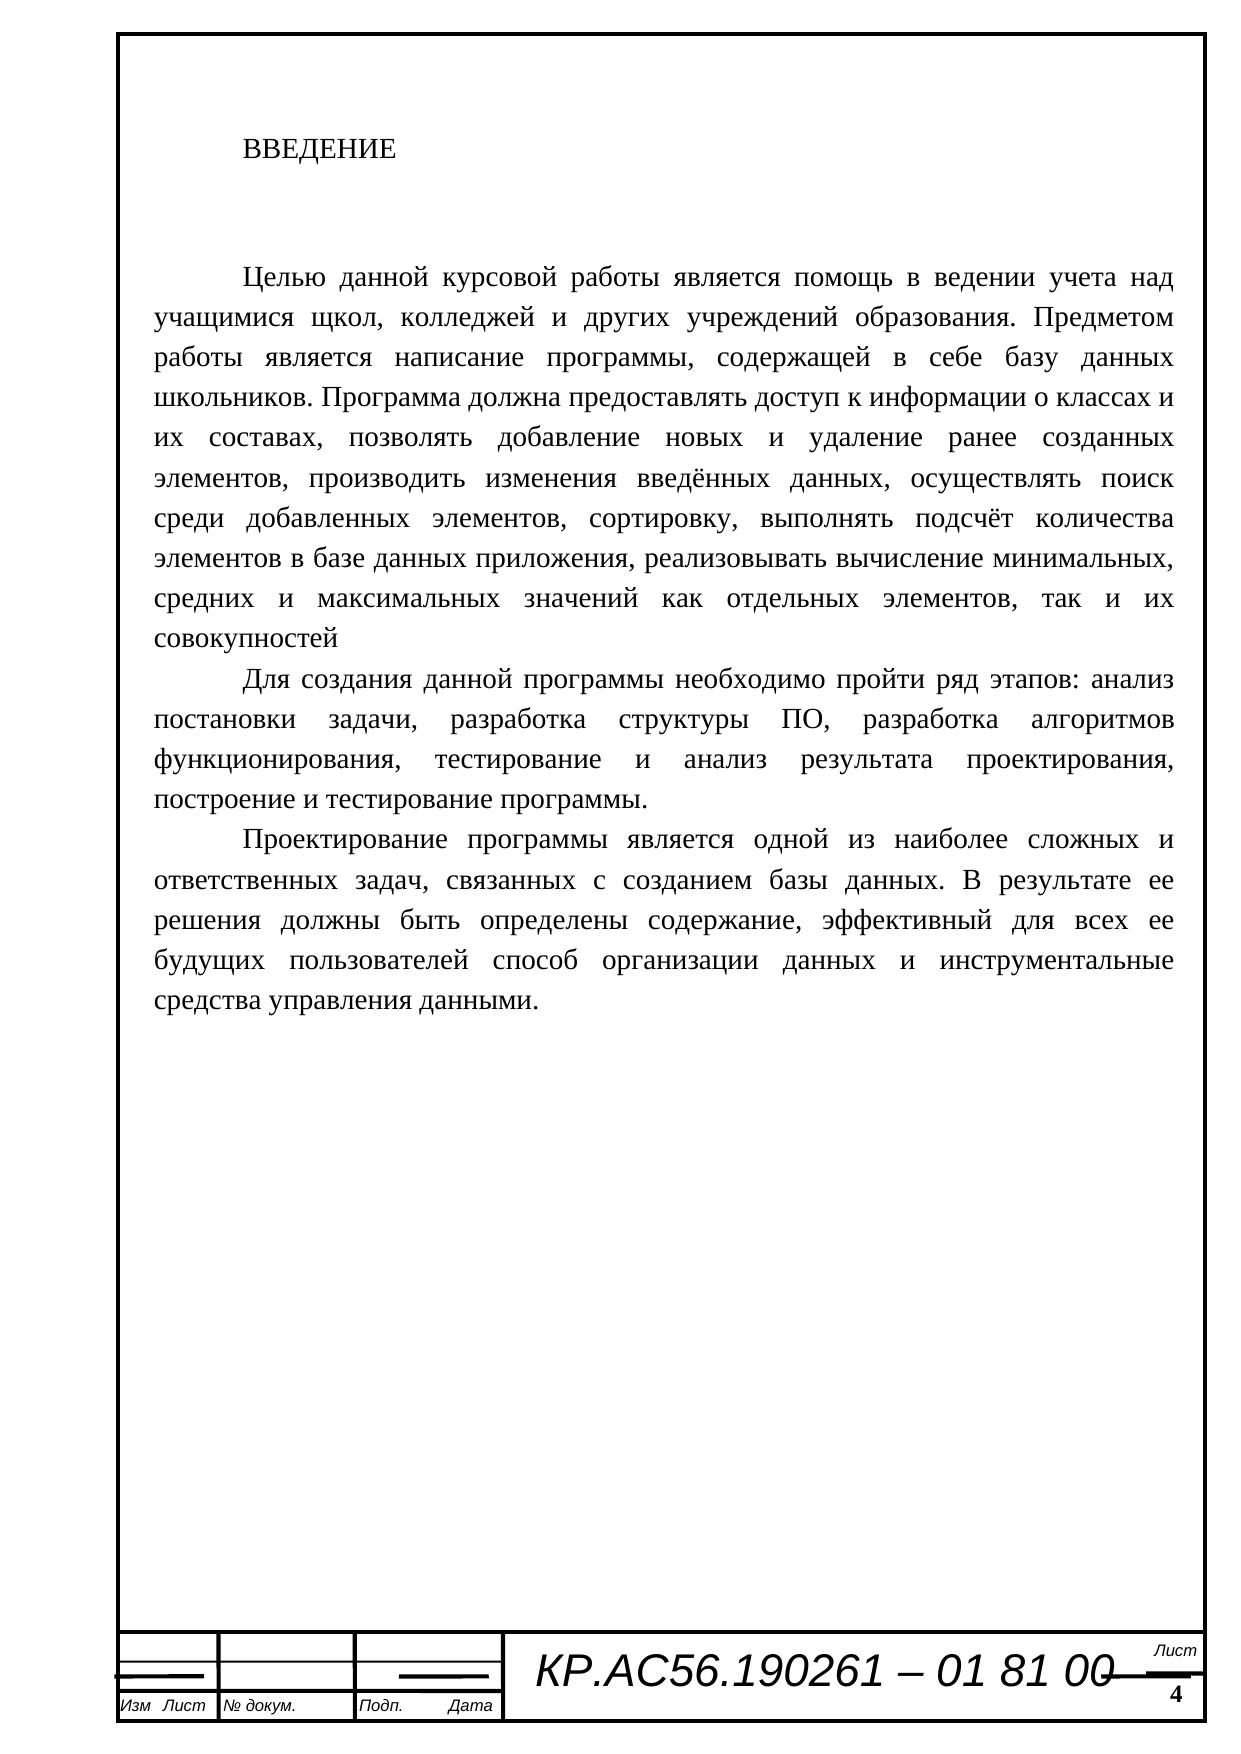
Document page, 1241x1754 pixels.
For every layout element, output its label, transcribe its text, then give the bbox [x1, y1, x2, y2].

text Для создания данной программы необходимо пройти ряд этапов: анализ постановки задачи, разработка структуры ПО, разработка алгоритмов функционирования, тестирование и анализ результата проектирования, построение и тестирование программы. [153, 661, 1175, 815]
text Целью данной курсовой работы является помощь в ведении учета над учащимися щкол, колледжей и других учреждений образования. Предметом работы является написание программы, содержащей в себе базу данных школьников. Программа должна предоставлять доступ к информации о классах и их составах, позволять добавление новых и удаление ранее созданных элементов, производить изменения введённых данных, осуществлять поиск среди добавленных элементов, сортировку, выполнять подсчёт количества элементов в базе данных приложения, реализовывать вычисление минимальных, средних и максимальных значений как отдельных элементов, так и их совокупностей [153, 259, 1175, 654]
text Проектирование программы является одной из наиболее сложных и ответственных задач, связанных с созданием базы данных. В результате ее решения должны быть определены содержание, эффективный для всех ее будущих пользователей способ организации данных и инструментальные средства управления данными. [153, 822, 1175, 1016]
subtitle ВВЕДЕНИЕ [153, 131, 1175, 164]
